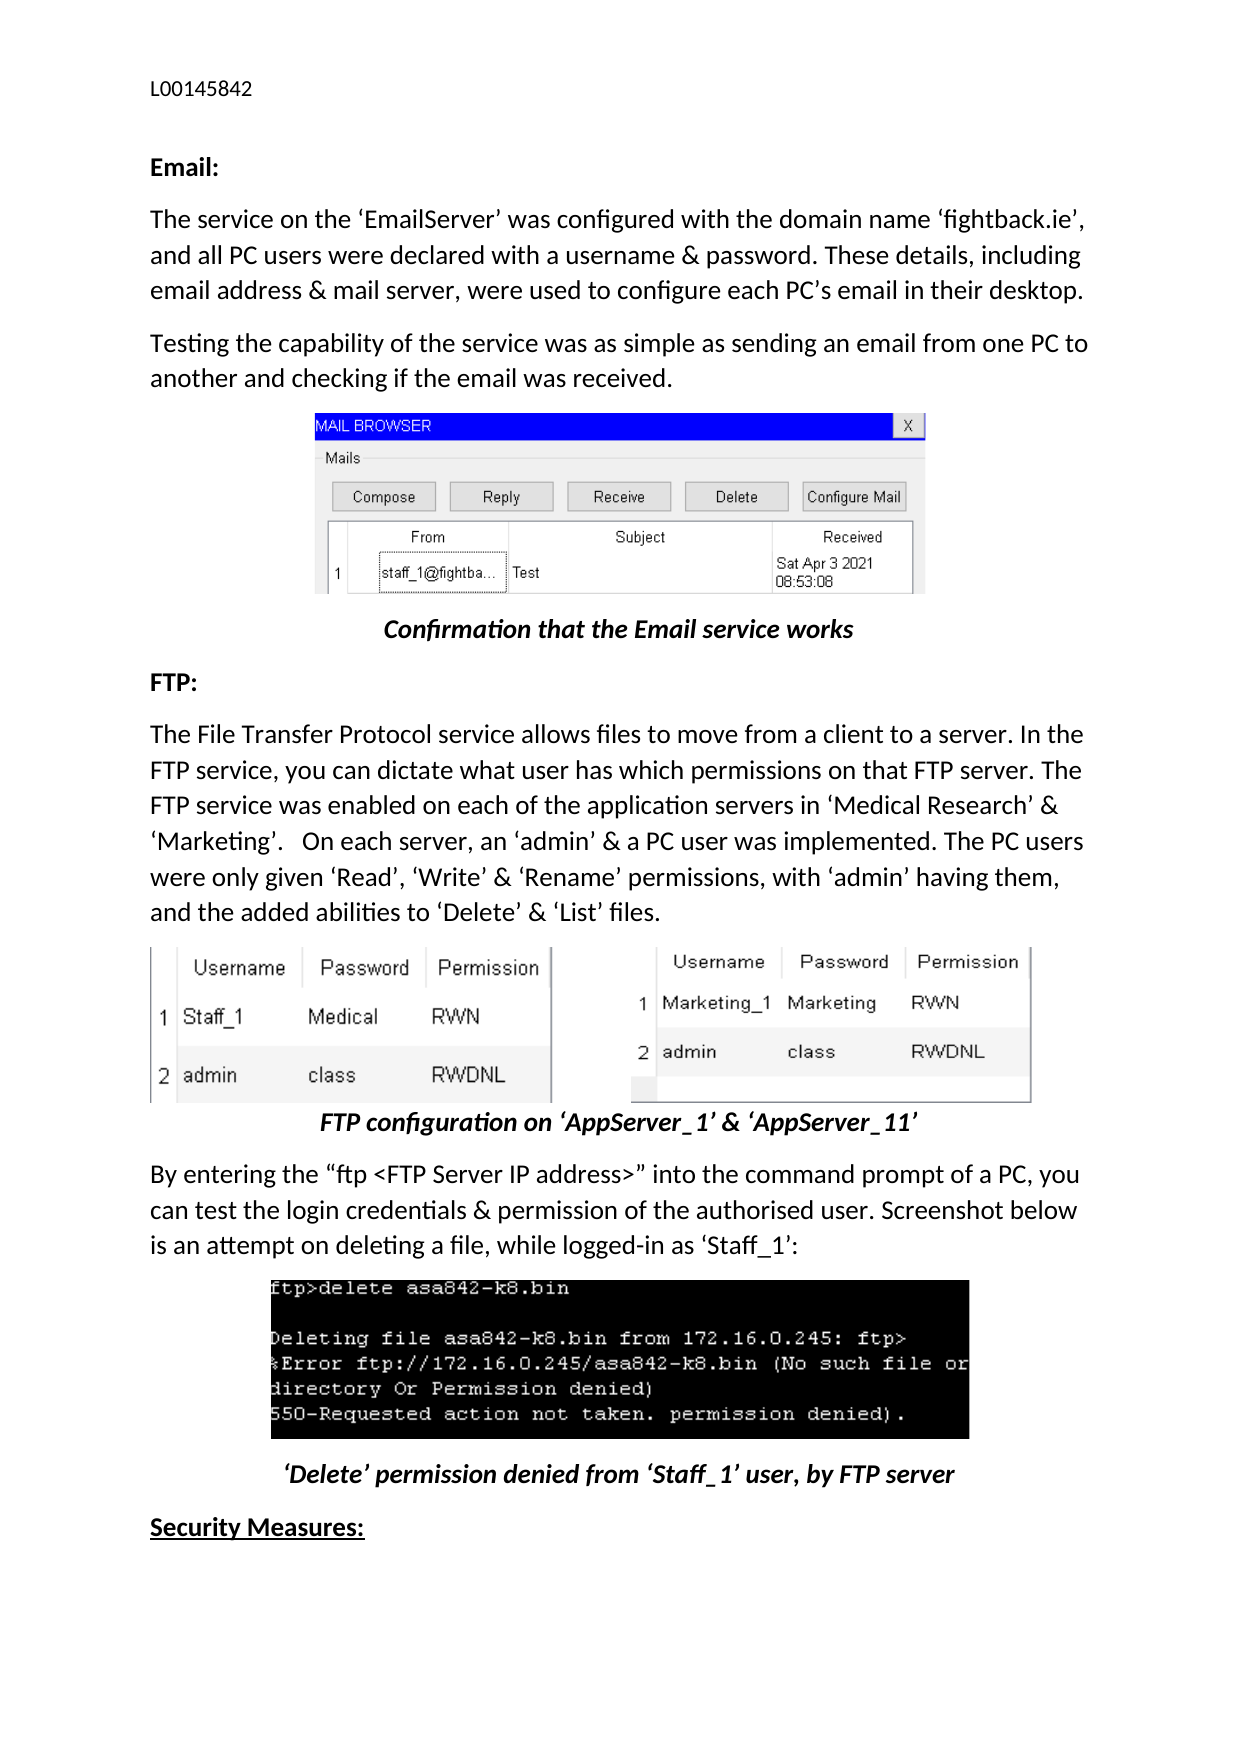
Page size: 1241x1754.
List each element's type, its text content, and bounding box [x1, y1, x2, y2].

text Confirmation that the Email service works [150, 613, 1090, 646]
picture [271, 1280, 970, 1439]
picture [150, 947, 557, 1103]
text The File Transfer Protocol service allows files to move from a client to a server. In the FTP service, you can dictate what user has which permissions on that FTP server. The FTP service was enabled on each of the application servers in ‘Medical Research’ & ‘Marketing’. On each server, an ‘admin’ & a PC user was implemented. The PC users were only given ‘Read’, ‘Write’ & ‘Rename’ permissions, with ‘admin’ having them, and the added abilities to ‘Delete’ & ‘List’ files. [150, 717, 1090, 928]
text Testing the capability of the service was as simple as sending an email from one PC to another and checking if the email was received. [150, 326, 1090, 394]
text Email: [150, 150, 1090, 183]
picture [314, 413, 926, 594]
text FTP: [150, 665, 1090, 698]
picture [631, 947, 1035, 1103]
text The service on the ‘EmailServer’ was configured with the domain name ‘fightback.ie’, and all PC users were declared with a username & password. These details, including email address & mail server, were used to configure each PC’s email in their desktop. [150, 202, 1090, 307]
text ‘Delete’ permission denied from ‘Staff_1’ user, by FTP server [150, 1457, 1090, 1490]
text By entering the “ftp <FTP Server IP address>” into the command prompt of a PC, you can test the login credentials & permission of the authorised user. Screenshot below is an attempt on deleting a file, while logged-in as ‘Staff_1’: [150, 1157, 1090, 1261]
text Security Measures: [150, 1510, 1090, 1543]
